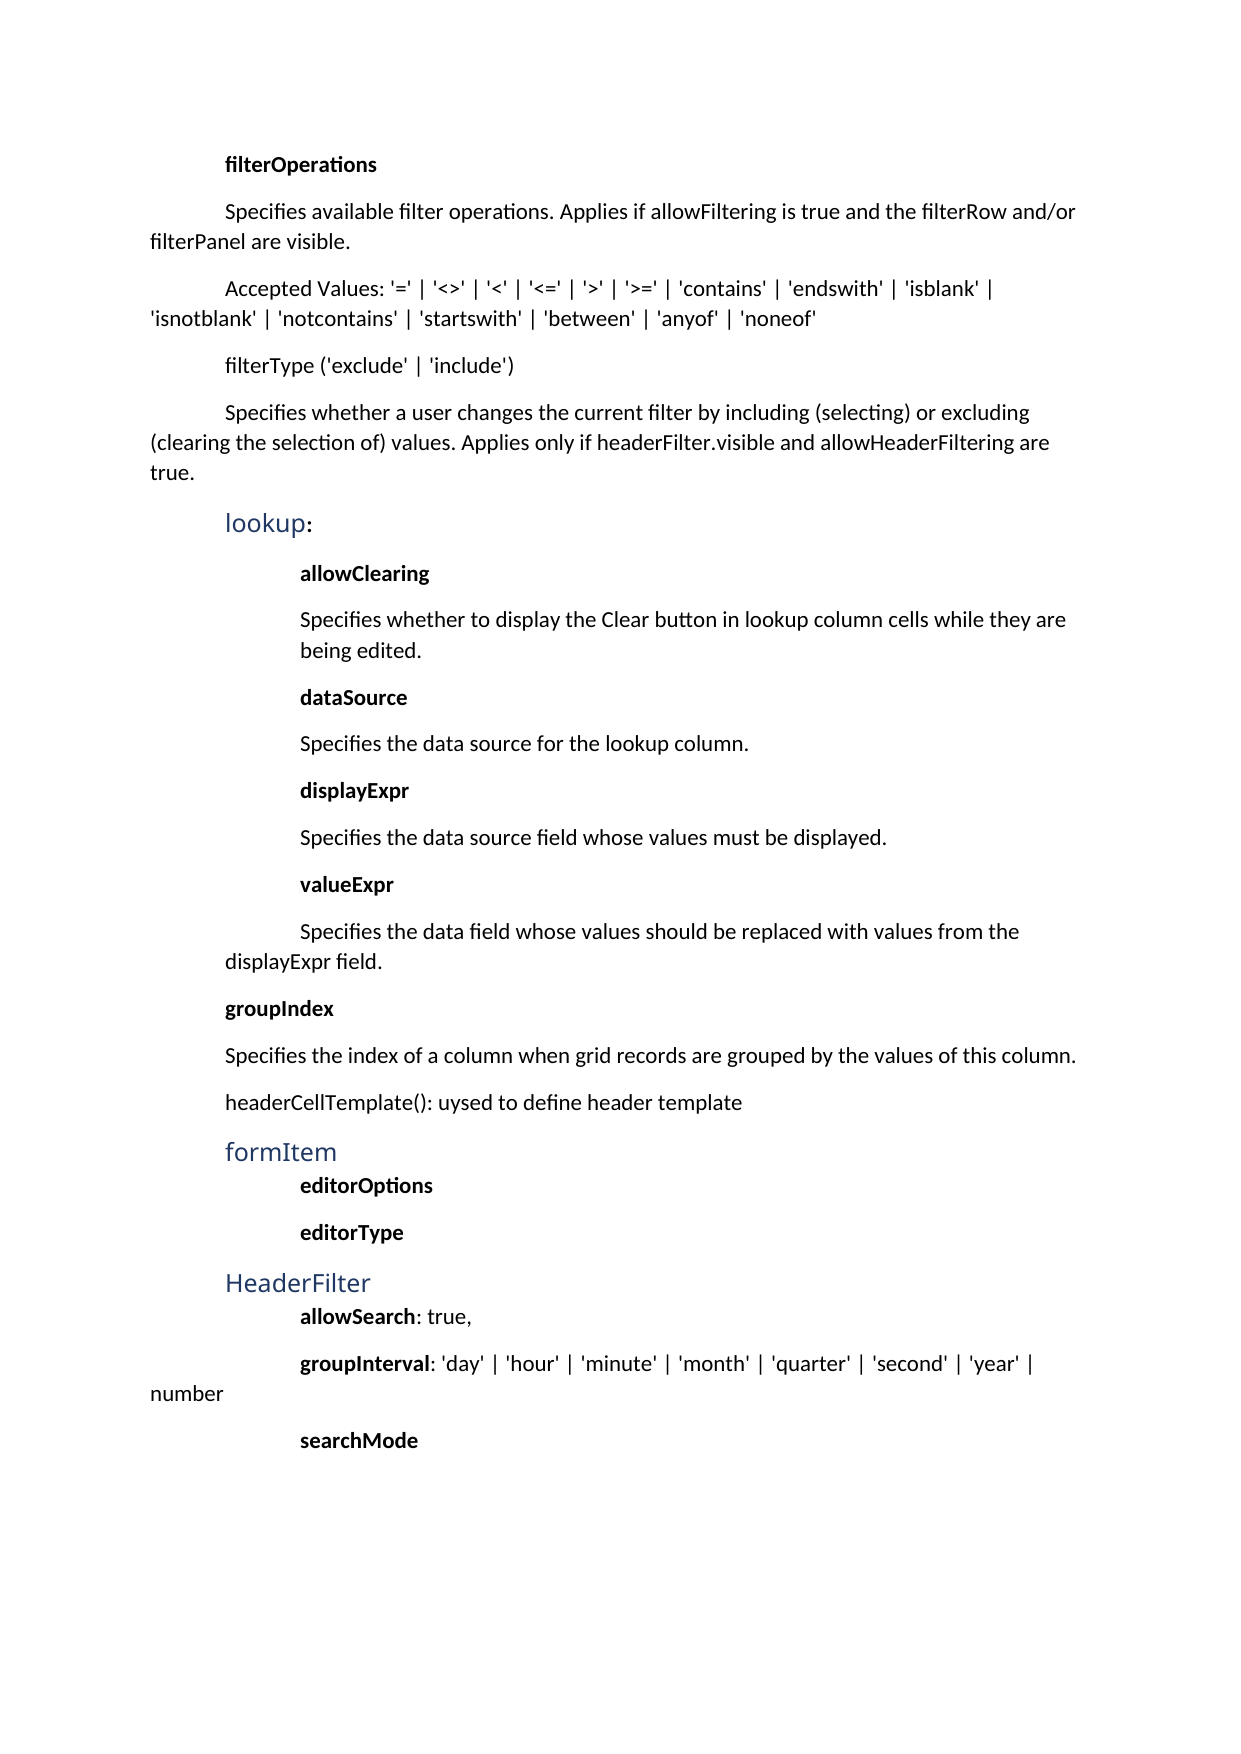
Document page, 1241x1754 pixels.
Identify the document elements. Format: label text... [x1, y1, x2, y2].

text Accepted Values: '=' | '<>' | '<' | '<=' | '>' | '>=' | 'contains' | 'endswith' | 'isblank' | 'isnotblank' | 'notcontains' | 'startswith' | 'between' | 'anyof' | 'noneof' [150, 274, 1090, 332]
text Specifies the index of a column when grid records are grouped by the values of this column. [150, 1041, 1090, 1069]
text allowClearing [225, 559, 1090, 587]
text dataSource [225, 683, 1090, 711]
text groupInterval: 'day' | 'hour' | 'minute' | 'month' | 'quarter' | 'second' | 'year' | number [150, 1349, 1090, 1407]
text filterType ('exclude' | 'include') [150, 351, 1090, 379]
text displayExpr [225, 776, 1090, 804]
text lookup: [225, 505, 1090, 539]
text filterOperations [150, 150, 1090, 178]
text Specifies the data field whose values should be replaced with values from the displayExpr field. [225, 917, 1090, 975]
text Specifies available filter operations. Applies if allowFiltering is true and the filterRow and/or filterPanel are visible. [150, 197, 1090, 255]
text headerCellTemplate(): uysed to define header template [150, 1088, 1090, 1116]
text allowSearch: true, [150, 1302, 1090, 1330]
text searchMode [150, 1426, 1090, 1454]
text valueExpr [225, 870, 1090, 898]
text editorOptions [225, 1171, 1090, 1199]
subtitle formItem [150, 1135, 1090, 1169]
text Specifies whether a user changes the current filter by including (selecting) or excluding (clearing the selection of) values. Applies only if headerFilter.visible and allowHeaderFiltering are true. [150, 398, 1090, 486]
text Specifies the data source for the lookup column. [225, 729, 1090, 757]
subtitle HeaderFilter [150, 1265, 1090, 1299]
text editorType [225, 1218, 1090, 1246]
text Specifies the data source field whose values must be displayed. [225, 823, 1090, 851]
text Specifies whether to display the Clear button in lookup column cells while they are being edited. [300, 606, 1090, 664]
text groupIndex [150, 994, 1090, 1022]
